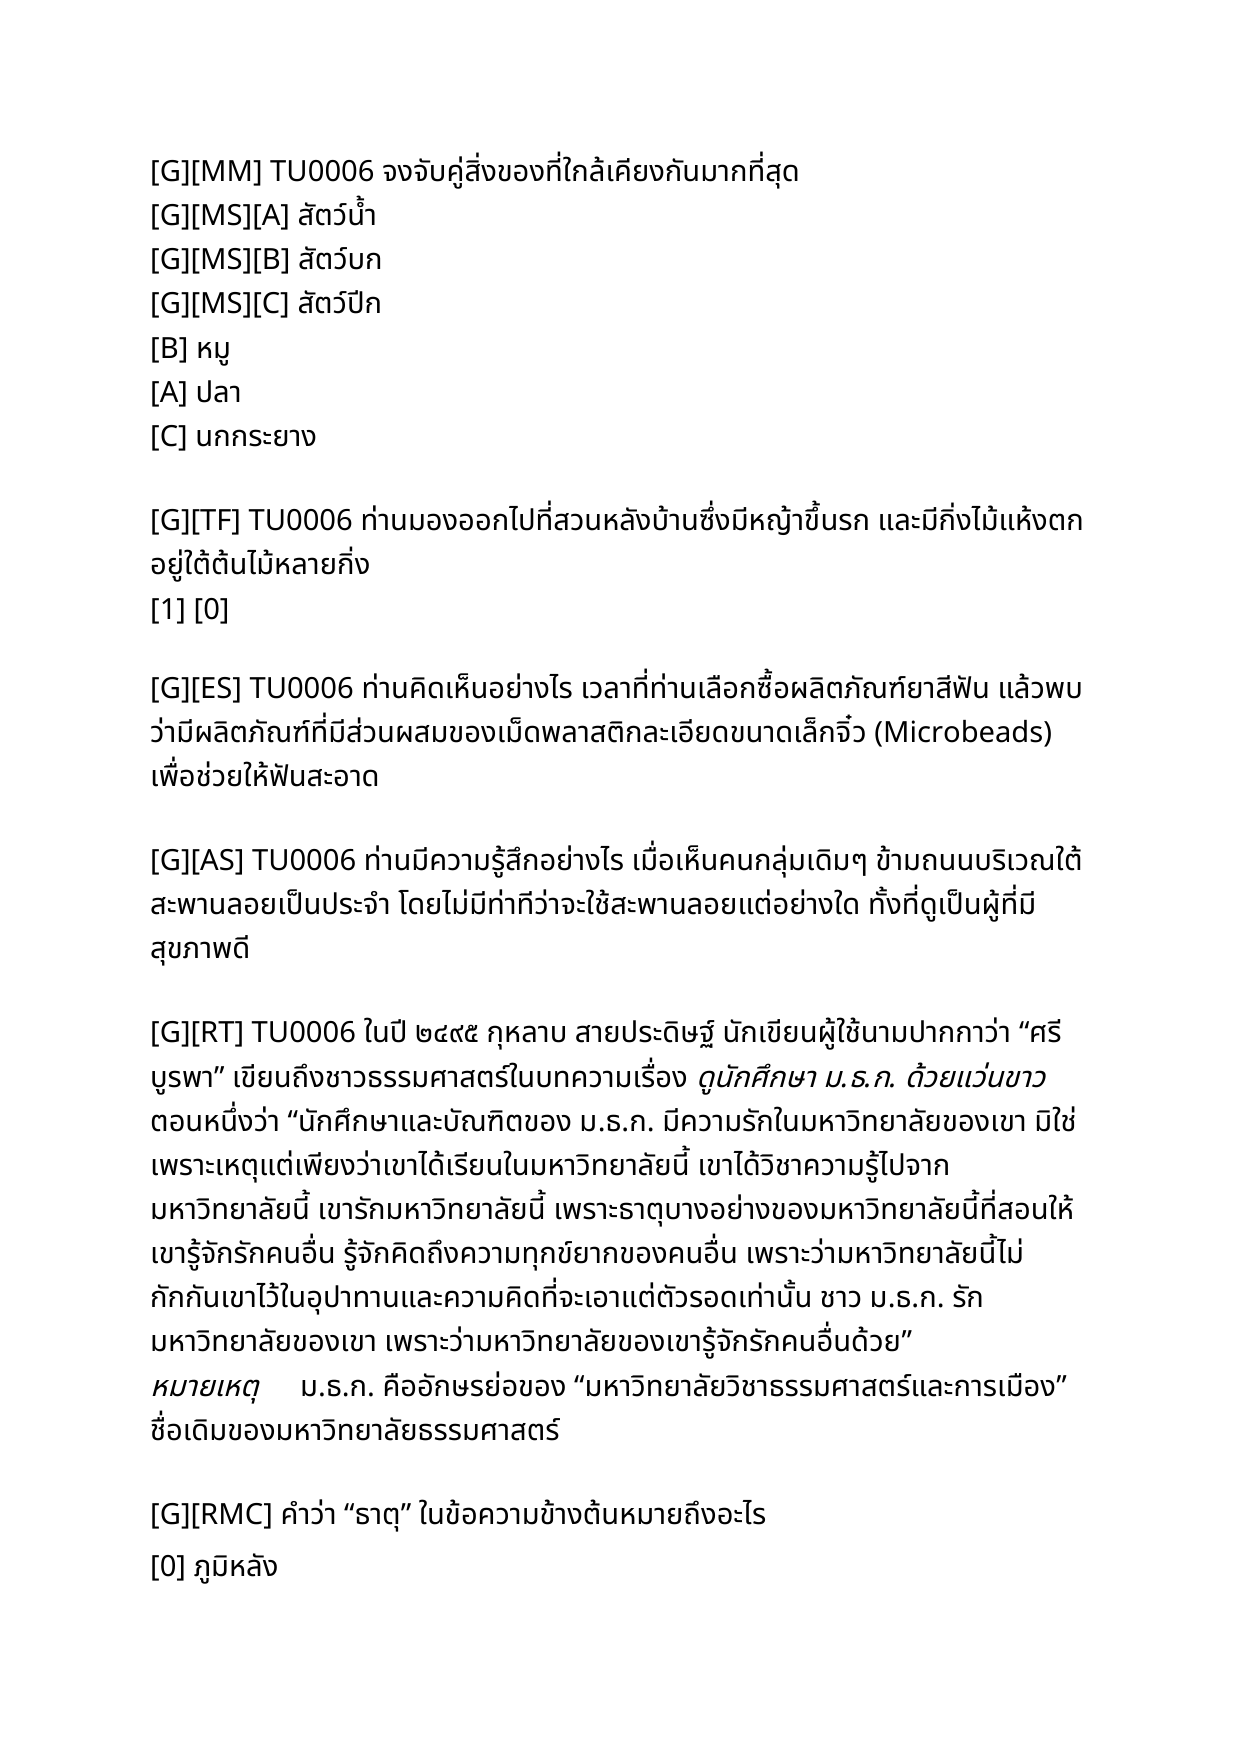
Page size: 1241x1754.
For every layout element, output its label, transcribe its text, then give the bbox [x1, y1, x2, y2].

text [G][ES] TU0006 ท่านคิดเห็นอย่างไร เวลาที่ท่านเลือกซื้อผลิตภัณฑ์ยาสีฟัน แล้วพบว่ามีผลิตภัณฑ์ที่มีส่วนผสมของเม็ดพลาสติกละเอียดขนาดเล็กจิ๋ว (Microbeads) เพื่อช่วยให้ฟันสะอาด [150, 667, 1090, 800]
text [A] ปลา [150, 371, 1090, 416]
text [0] ภูมิหลัง [150, 1546, 1090, 1590]
text [G][TF] TU0006 ท่านมองออกไปที่สวนหลังบ้านซึ่งมีหญ้าขึ้นรก และมีกิ่งไม้แห้งตกอยู่ใต้ต้นไม้หลายกิ่ง [150, 499, 1090, 588]
text [G][RT] TU0006 ในปี ๒๔๙๕ กุหลาบ สายประดิษฐ์ นักเขียนผู้ใช้นามปากกาว่า “ศรีบูรพา” เขียนถึงชาวธรรมศาสตร์ในบทความเรื่อง ดูนักศึกษา ม.ธ.ก. ด้วยแว่นขาว ตอนหนึ่งว่า “นักศึกษาและบัณฑิตของ ม.ธ.ก. มีความรักในมหาวิทยาลัยของเขา มิใช่เพราะเหตุแต่เพียงว่าเขาได้เรียนในมหาวิทยาลัยนี้ เขาได้วิชาความรู้ไปจากมหาวิทยาลัยนี้ เขารักมหาวิทยาลัยนี้ เพราะธาตุบางอย่างของมหาวิทยาลัยนี้ที่สอนให้เขารู้จักรักคนอื่น รู้จักคิดถึงความทุกข์ยากของคนอื่น เพราะว่ามหาวิทยาลัยนี้ไม่กักกันเขาไว้ในอุปาทานและความคิดที่จะเอาแต่ตัวรอดเท่านั้น ชาว ม.ธ.ก. รักมหาวิทยาลัยของเขา เพราะว่ามหาวิทยาลัยของเขารู้จักรักคนอื่นด้วย” [150, 1012, 1090, 1365]
text [1] [0] [150, 588, 1090, 628]
text [G][MS][C] สัตว์ปีก [150, 283, 1090, 327]
text [G][RMC] คำว่า “ธาตุ” ในข้อความข้างต้นหมายถึงอะไร [150, 1493, 1090, 1537]
text [C] นกกระยาง [150, 416, 1090, 460]
text [G][AS] TU0006 ท่านมีความรู้สึกอย่างไร เมื่อเห็นคนกลุ่มเดิมๆ ข้ามถนนบริเวณใต้สะพานลอยเป็นประจำ โดยไม่มีท่าทีว่าจะใช้สะพานลอยแต่อย่างใด ทั้งที่ดูเป็นผู้ที่มีสุขภาพดี [150, 839, 1090, 972]
text [G][MS][B] สัตว์บก [150, 238, 1090, 283]
text หมายเหตุ ม.ธ.ก. คืออักษรย่อของ “มหาวิทยาลัยวิชาธรรมศาสตร์และการเมือง” ชื่อเดิมของมหาวิทยาลัยธรรมศาสตร์ [150, 1365, 1090, 1453]
text [G][MM] TU0006 จงจับคู่สิ่งของที่ใกล้เคียงกันมากที่สุด [150, 150, 1090, 194]
text [G][MS][A] สัตว์น้ำ [150, 194, 1090, 238]
text [B] หมู [150, 327, 1090, 371]
